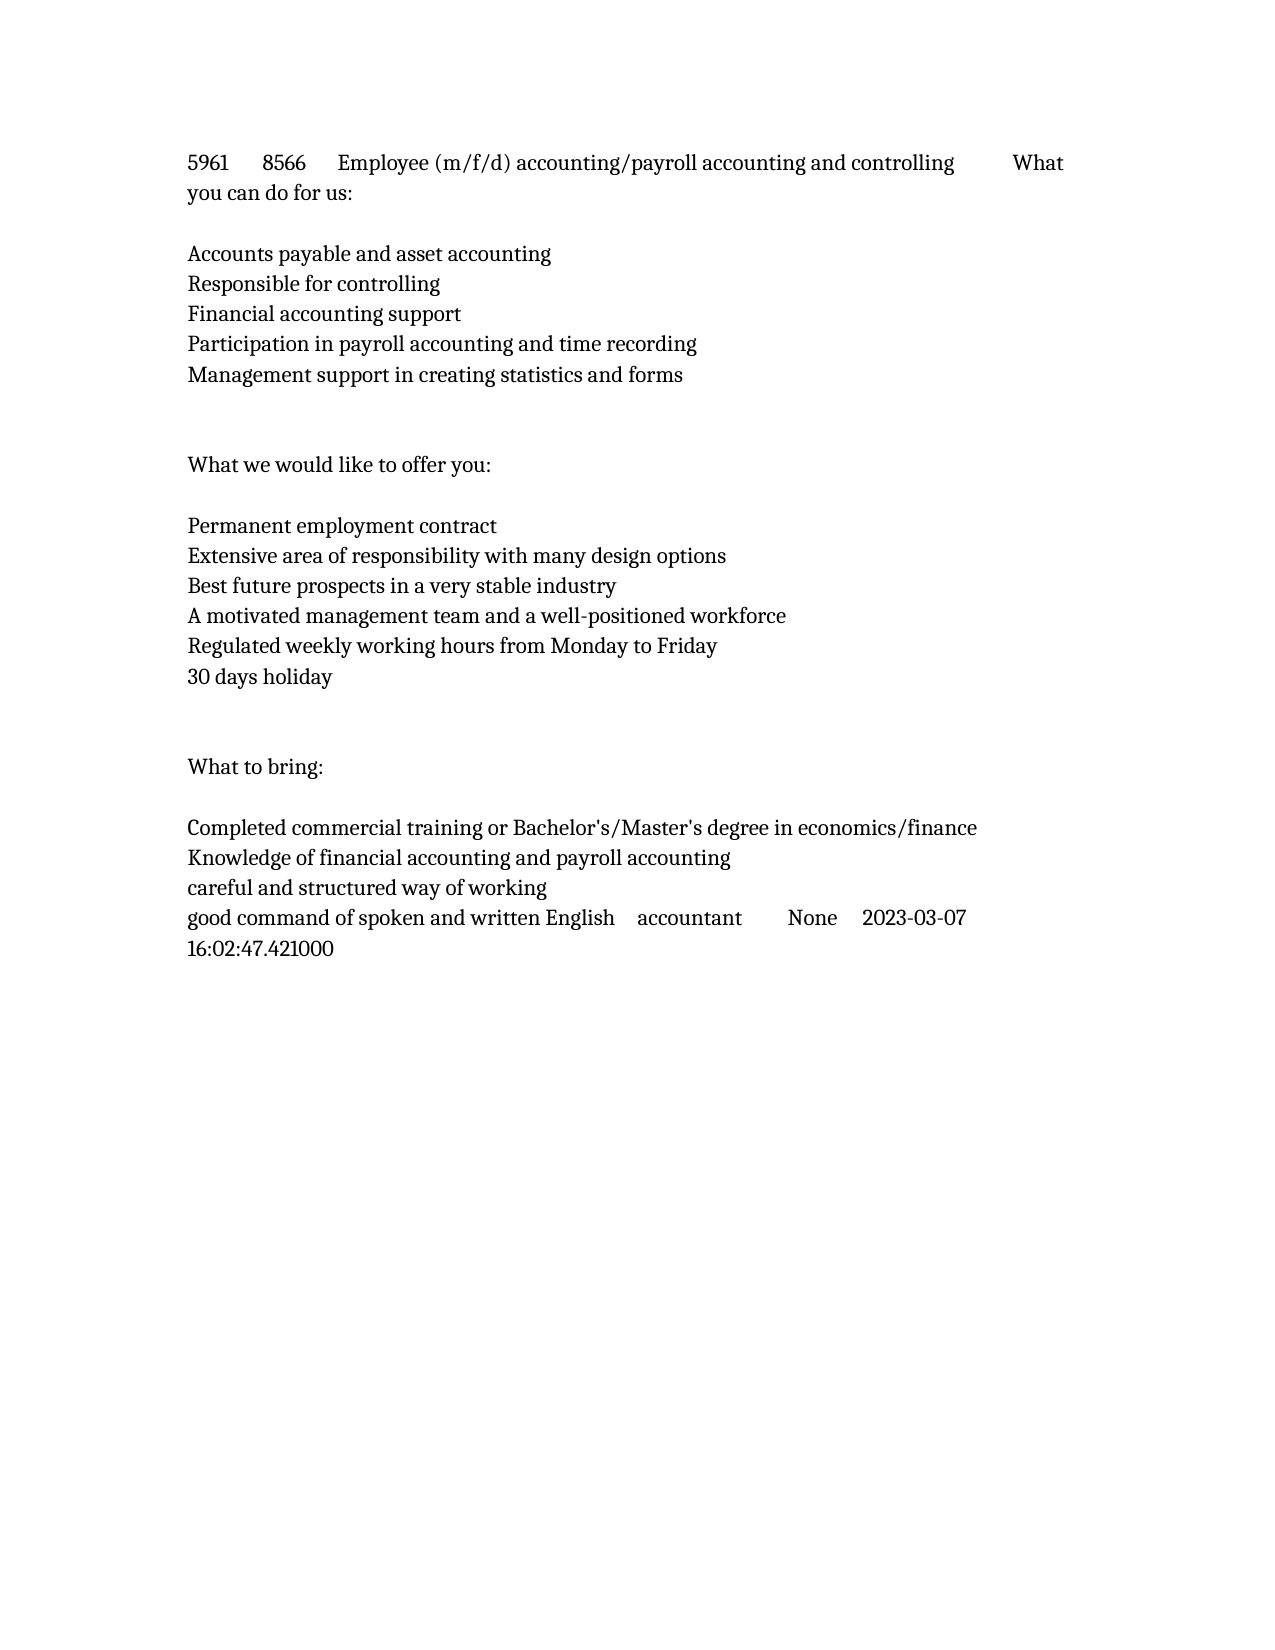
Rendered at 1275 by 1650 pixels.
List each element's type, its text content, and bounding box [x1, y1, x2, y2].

text 5961 8566 Employee (m/f/d) accounting/payroll accounting and controlling What you can do for us: Accounts payable and asset accounting Responsible for controlling Financial accounting support Participation in payroll accounting and time recording Management support in creating statistics and forms What we would like to offer you: Permanent employment contract Extensive area of ​​responsibility with many design options Best future prospects in a very stable industry A motivated management team and a well-positioned workforce Regulated weekly working hours from Monday to Friday 30 days holiday What to bring: Completed commercial training or Bachelor's/Master's degree in economics/finance Knowledge of financial accounting and payroll accounting careful and structured way of working good command of spoken and written English accountant None 2023-03-07 16:02:47.421000 [187, 150, 1087, 992]
